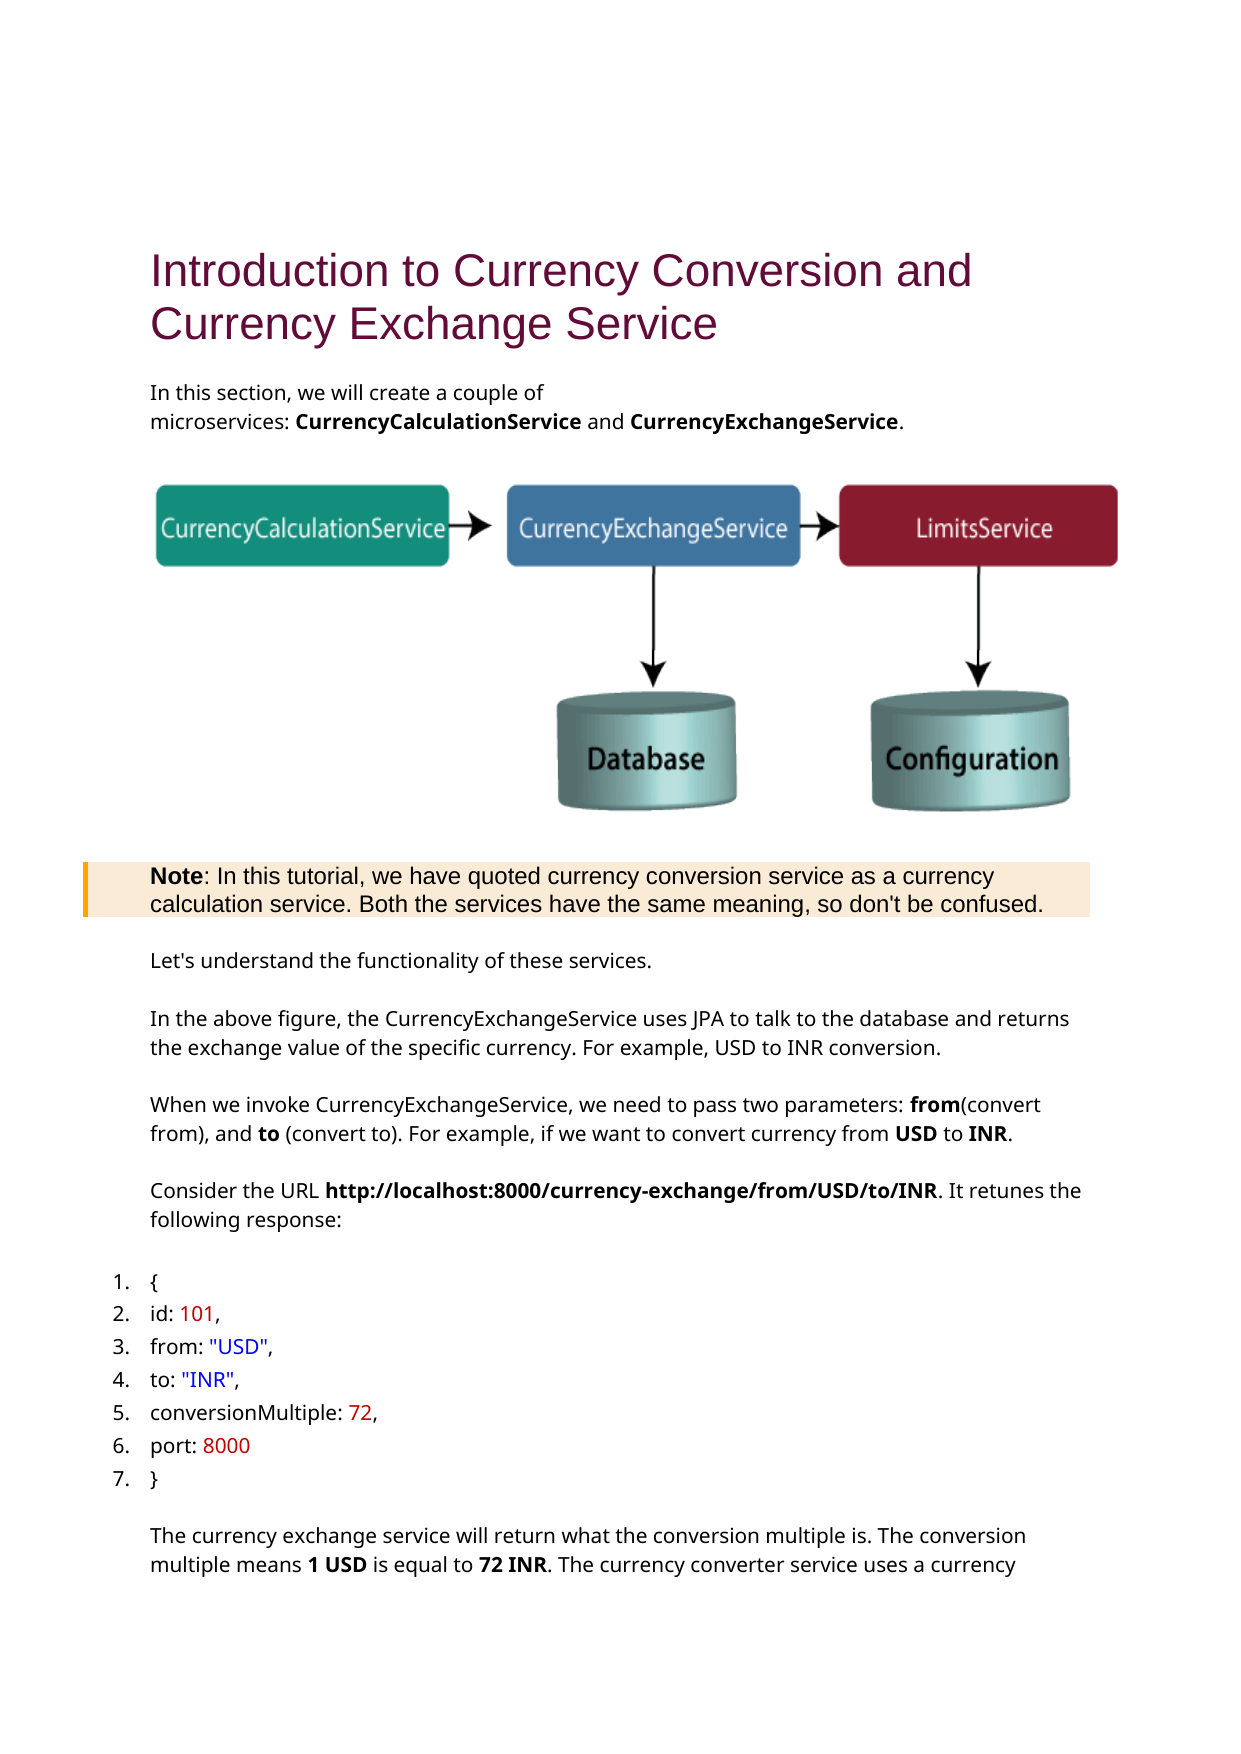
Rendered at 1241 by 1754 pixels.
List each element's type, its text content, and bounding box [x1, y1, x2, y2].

text Consider the URL http://localhost:8000/currency-exchange/from/USD/to/INR. It retunes the following response: [150, 1176, 1090, 1233]
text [150, 1521, 1090, 1578]
picture [150, 464, 1118, 834]
list conversionMultiple: 72, [112, 1394, 1090, 1426]
text In this section, we will create a couple of microservices: CurrencyCalculationService and CurrencyExchangeService. [150, 378, 1090, 435]
text When we invoke CurrencyExchangeService, we need to pass two parameters: from(convert from), and to (convert to). For example, if we want to convert currency from USD to INR. [150, 1090, 1090, 1147]
list from: "USD", [112, 1328, 1090, 1361]
list } [112, 1459, 1090, 1492]
list id: 101, [112, 1295, 1090, 1328]
subtitle Introduction to Currency Conversion and Currency Exchange Service [150, 244, 1090, 349]
text Let's understand the functionality of these services. [150, 947, 1090, 975]
text Note: In this tutorial, we have quoted currency conversion service as a currency calculation service. Both the services have the same meaning, so don't be confused. [88, 862, 1090, 917]
list port: 8000 [112, 1426, 1090, 1459]
list to: "INR", [112, 1361, 1090, 1394]
text In the above figure, the CurrencyExchangeService uses JPA to talk to the database and returns the exchange value of the specific currency. For example, USD to INR conversion. [150, 1004, 1090, 1061]
list { [112, 1262, 1090, 1295]
